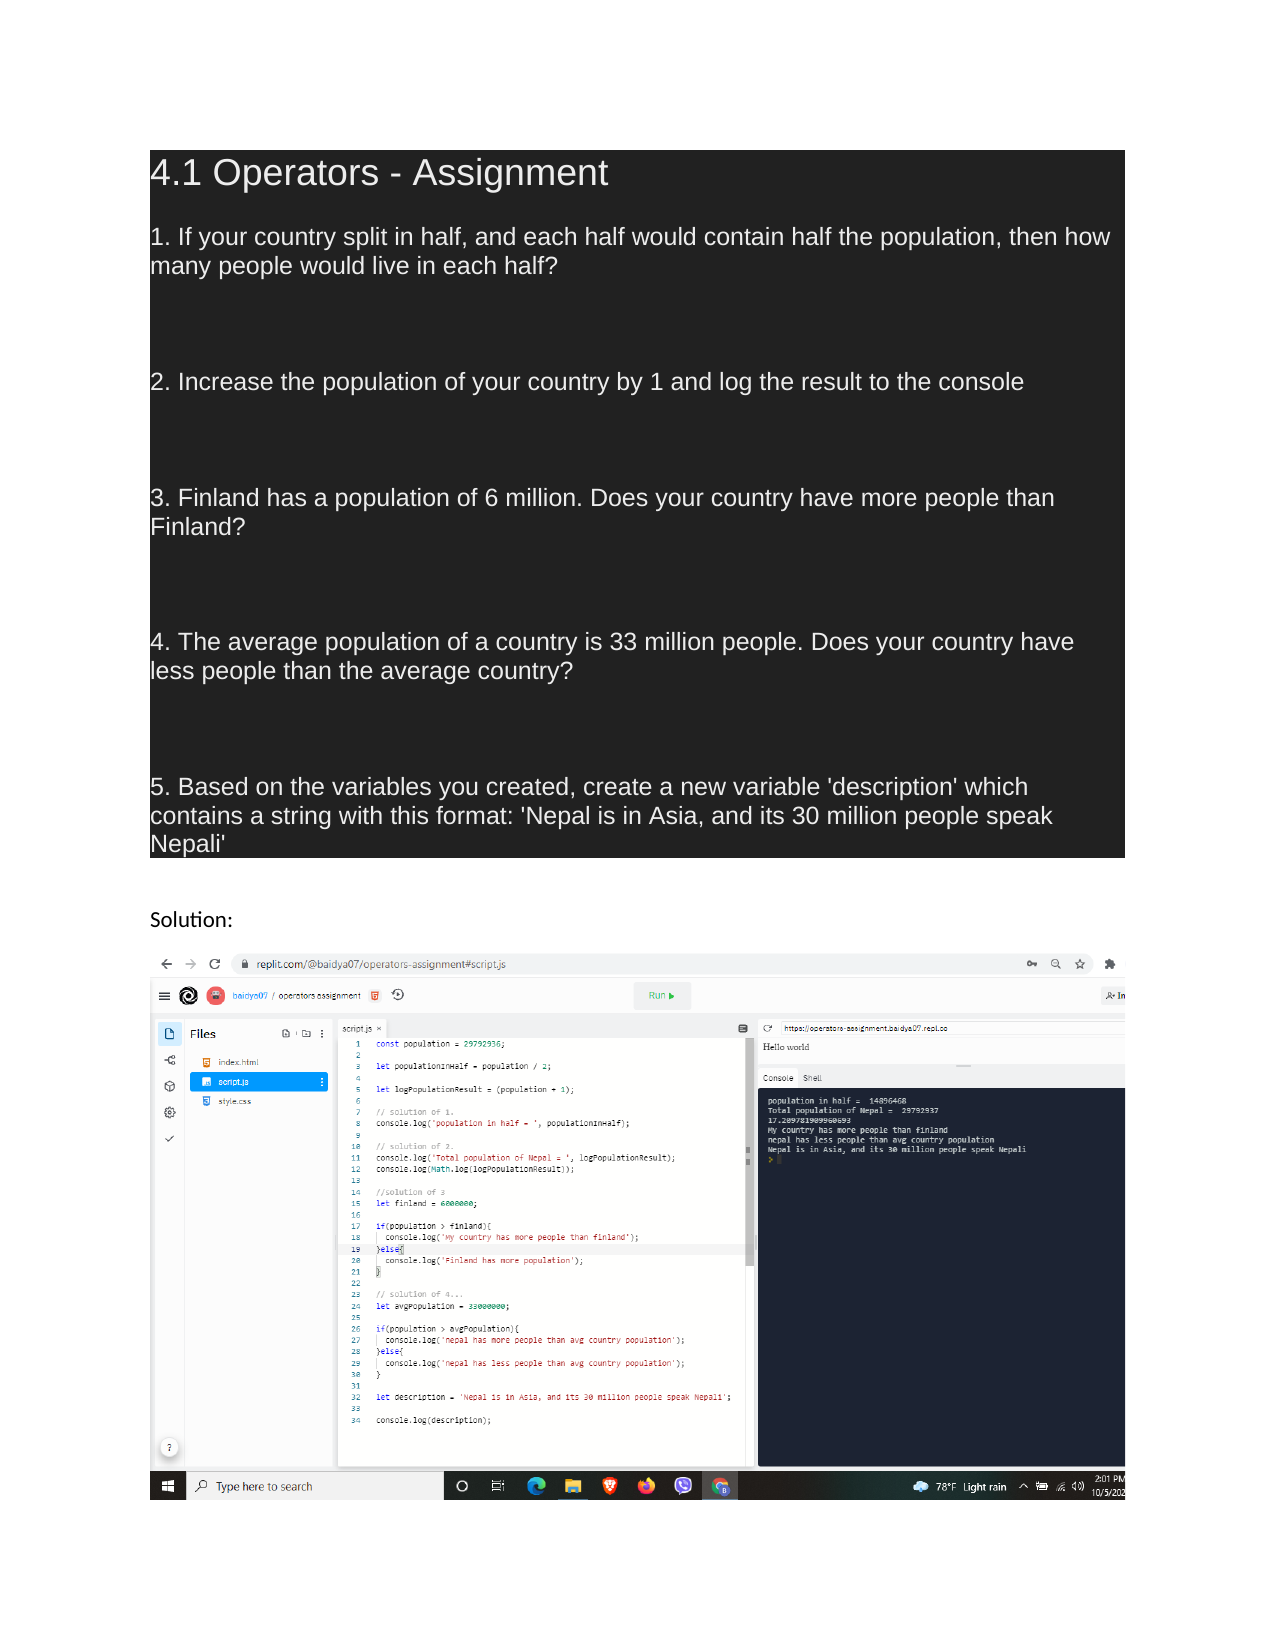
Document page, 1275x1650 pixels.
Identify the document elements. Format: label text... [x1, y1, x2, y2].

text 3. Finland has a population of 6 million. Does your country have more people than Finland? [150, 483, 1125, 540]
text Solution: [150, 905, 1125, 933]
text 2. Increase the population of your country by 1 and log the result to the console [150, 367, 1125, 396]
text 5. Based on the variables you created, create a new variable 'description' which contains a string with this format: 'Nepal is in Asia, and its 30 million people speak Nepali' [150, 772, 1125, 858]
text 1. If your country split in half, and each half would contain half the population, then how many people would live in each half? [150, 222, 1125, 280]
picture [150, 951, 1125, 1500]
text 4.1 Operators - Assignment [150, 150, 1125, 193]
text 4. The average population of a country is 33 million people. Does your country have less people than the average country? [150, 627, 1125, 685]
